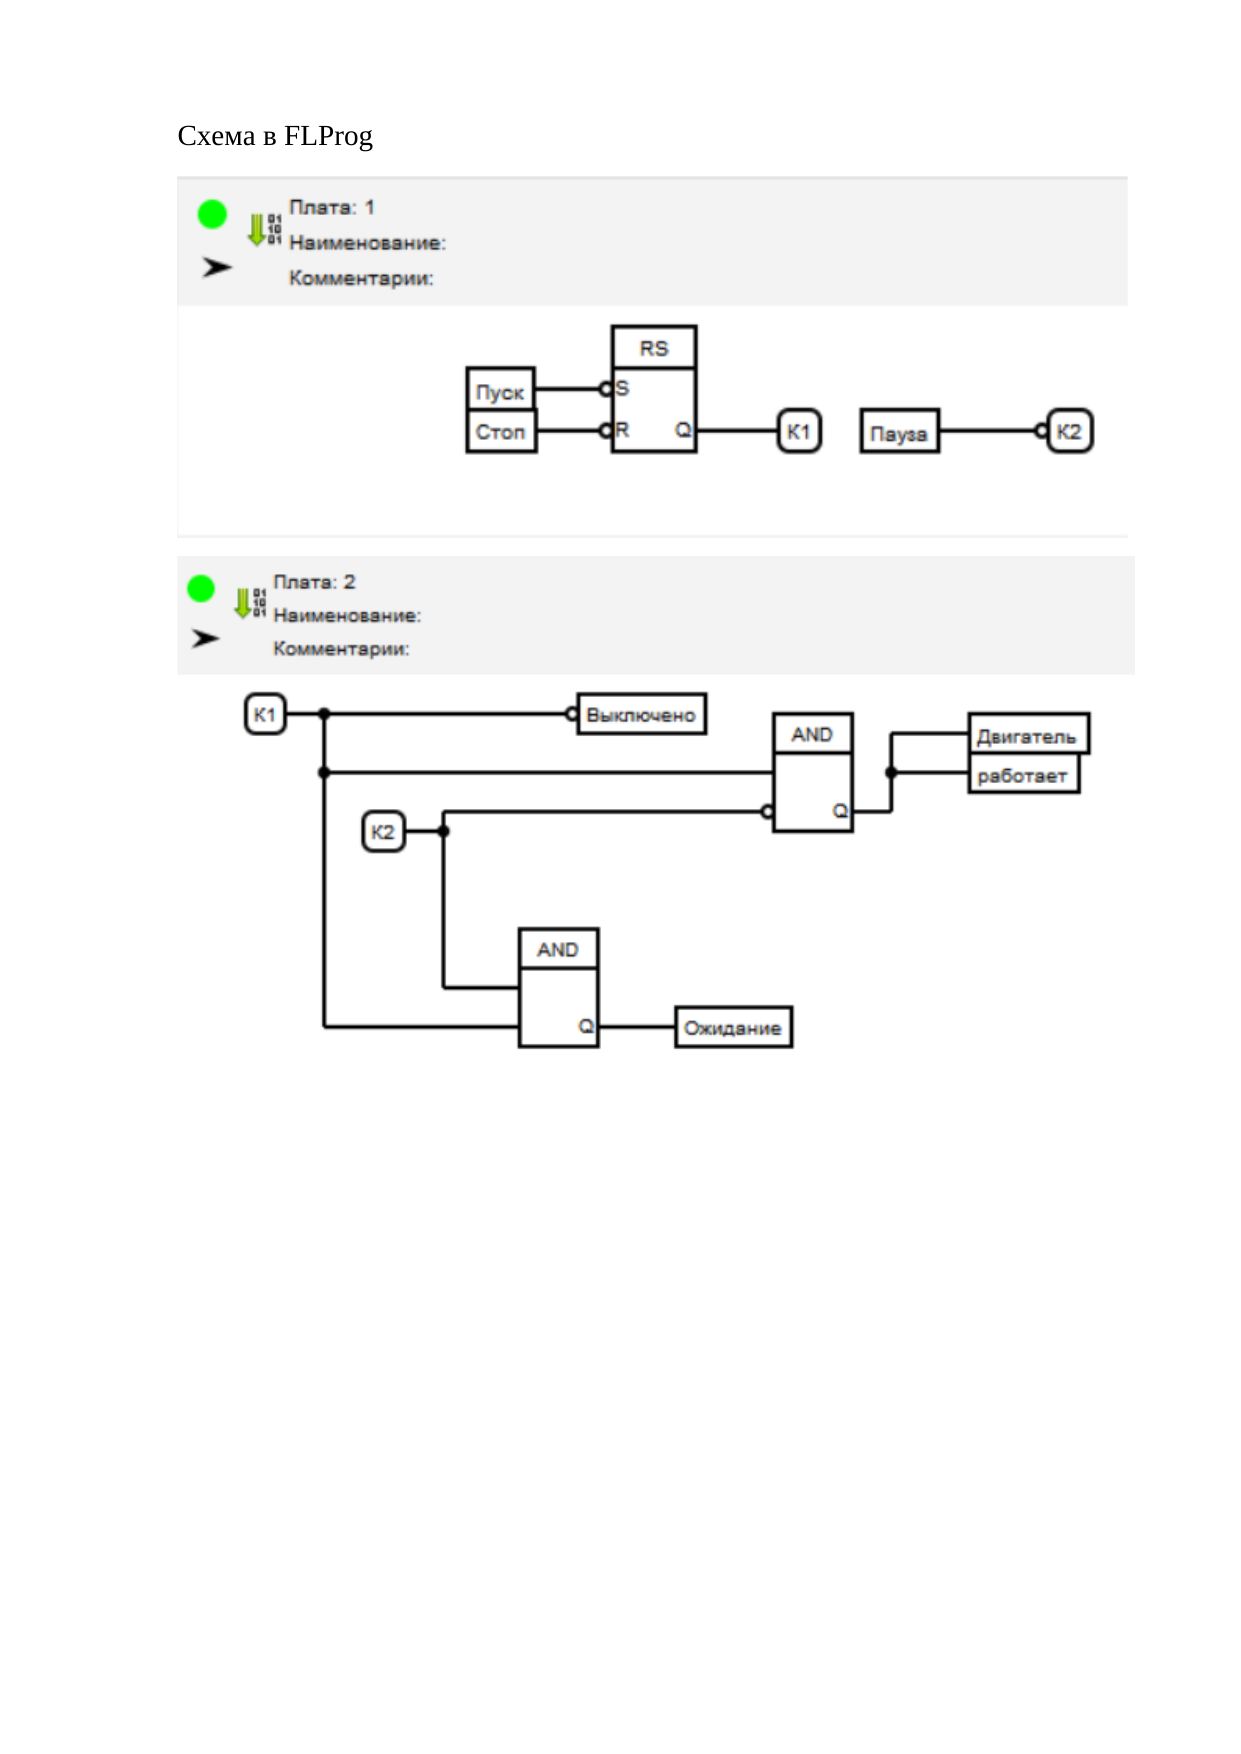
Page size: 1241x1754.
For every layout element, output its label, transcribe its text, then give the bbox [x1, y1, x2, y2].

text Схема в FLProg [177, 118, 1152, 152]
picture [177, 556, 1135, 1093]
picture [177, 171, 1128, 538]
